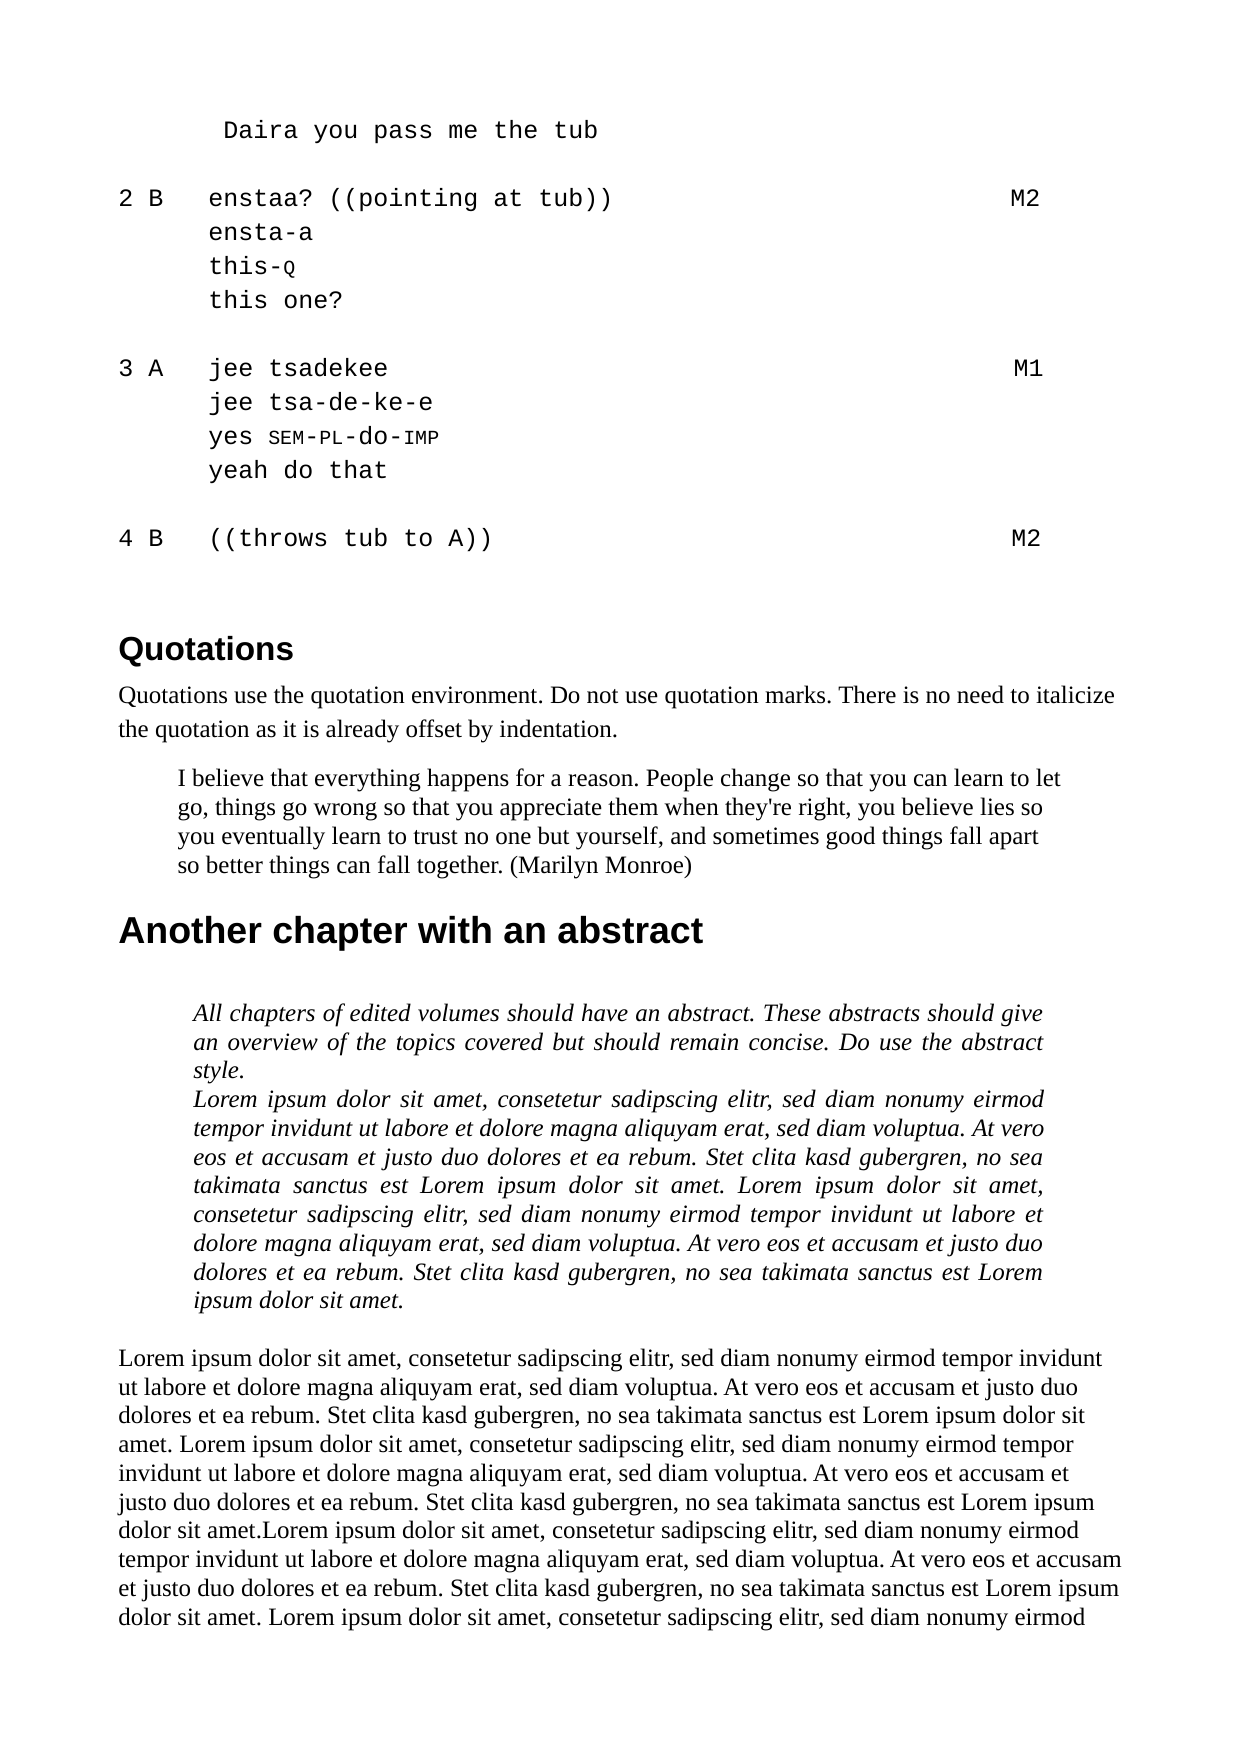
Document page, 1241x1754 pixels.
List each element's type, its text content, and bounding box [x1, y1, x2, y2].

text Quotations use the quotation environment. Do not use quotation marks. There is no need to italicize the quotation as it is already offset by indentation. [118, 680, 1122, 743]
subtitle Quotations [118, 629, 1122, 667]
subtitle Another chapter with an abstract [118, 908, 1122, 951]
text All chapters of edited volumes should have an abstract. These abstracts should give an overview of the topics covered but should remain concise. Do use the abstract style. Lorem ipsum dolor sit amet, consetetur sadipscing elitr, sed diam nonumy eirmod tempor invidunt ut labore et dolore magna aliquyam erat, sed diam voluptua. At vero eos et accusam et justo duo dolores et ea rebum. Stet clita kasd gubergren, no sea takimata sanctus est Lorem ipsum dolor sit amet. Lorem ipsum dolor sit amet, consetetur sadipscing elitr, sed diam nonumy eirmod tempor invidunt ut labore et dolore magna aliquyam erat, sed diam voluptua. At vero eos et accusam et justo duo dolores et ea rebum. Stet clita kasd gubergren, no sea takimata sanctus est Lorem ipsum dolor sit amet. [193, 998, 1047, 1314]
text I believe that everything happens for a reason. People change so that you can learn to let go, things go wrong so that you appreciate them when they're right, you believe lies so you eventually learn to trust no one but yourself, and sometimes good things fall apart so better things can fall together. (Marilyn Monroe) [177, 763, 1063, 878]
